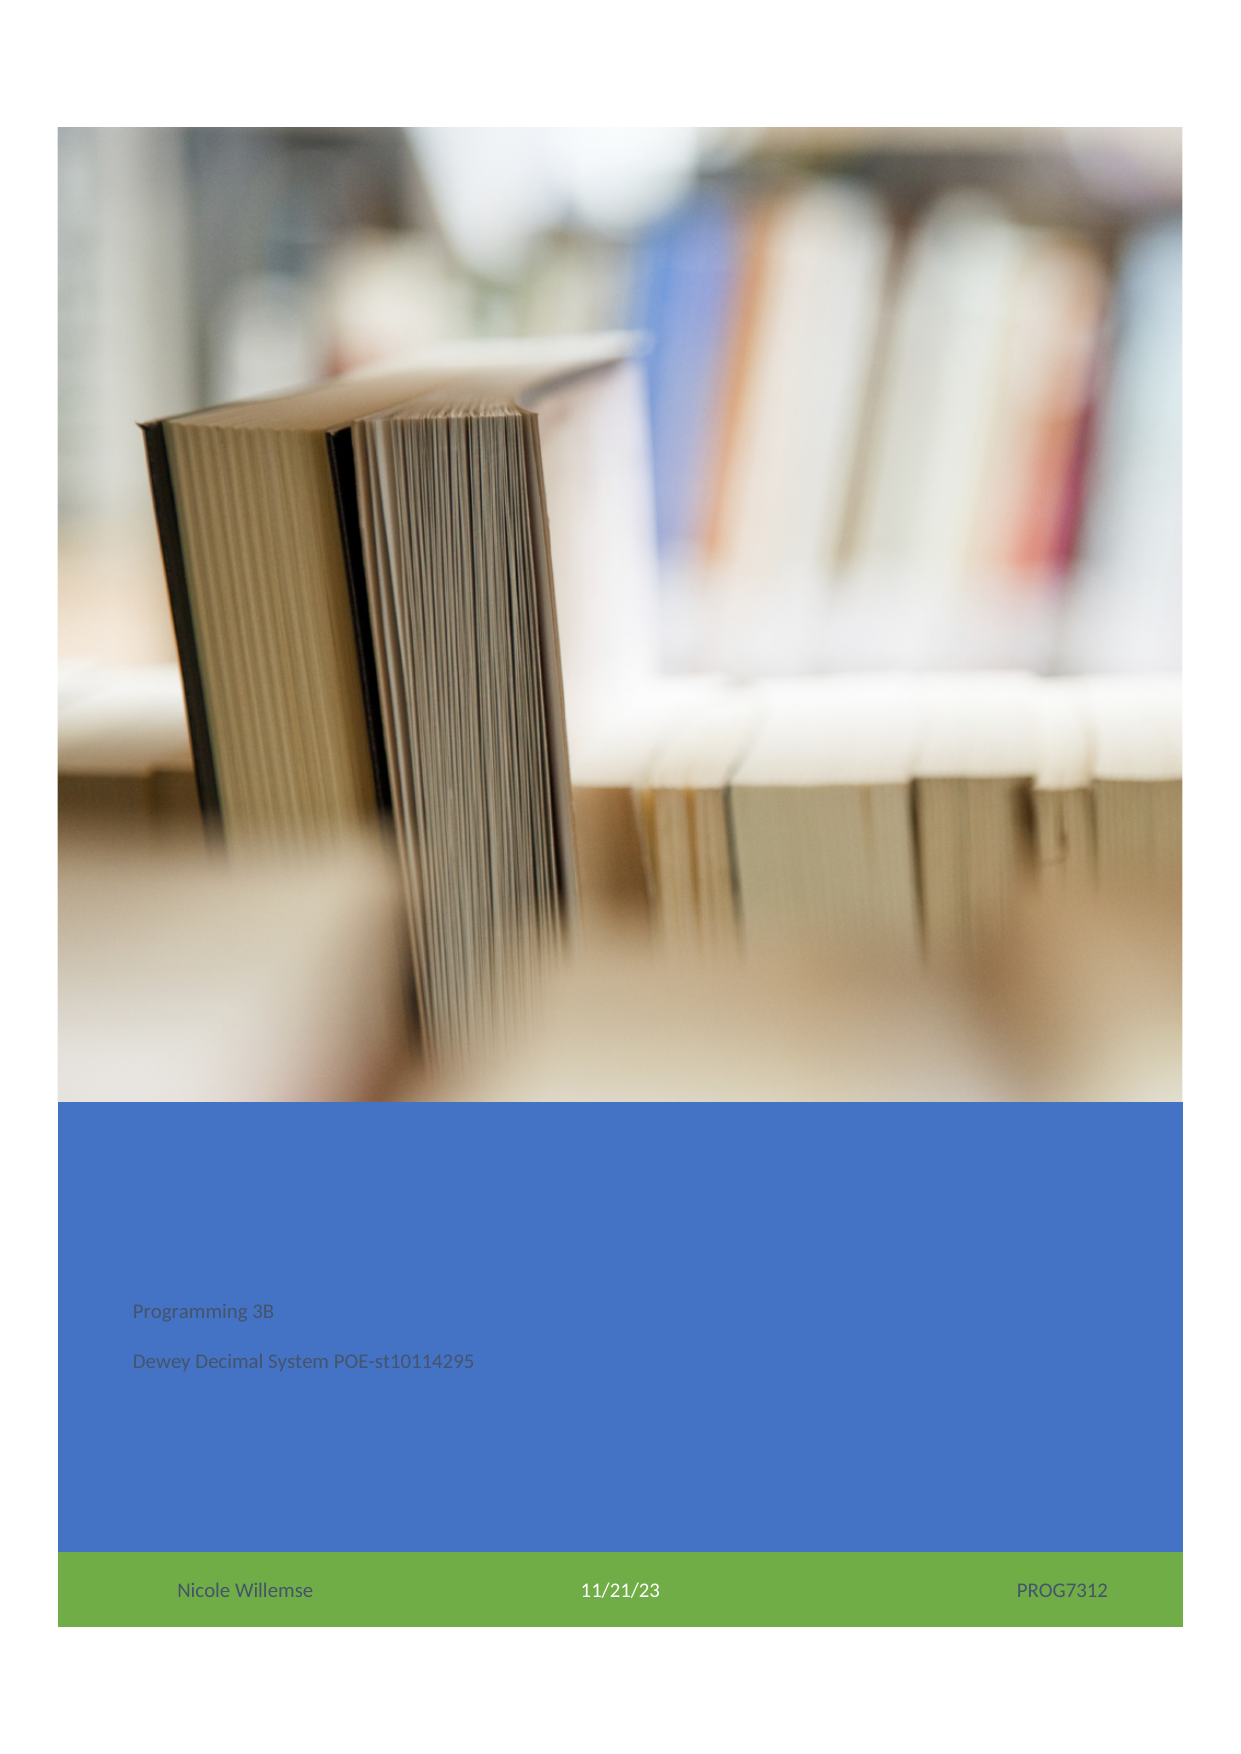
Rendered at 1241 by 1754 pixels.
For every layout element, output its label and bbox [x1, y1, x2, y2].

picture [57, 127, 1183, 1102]
